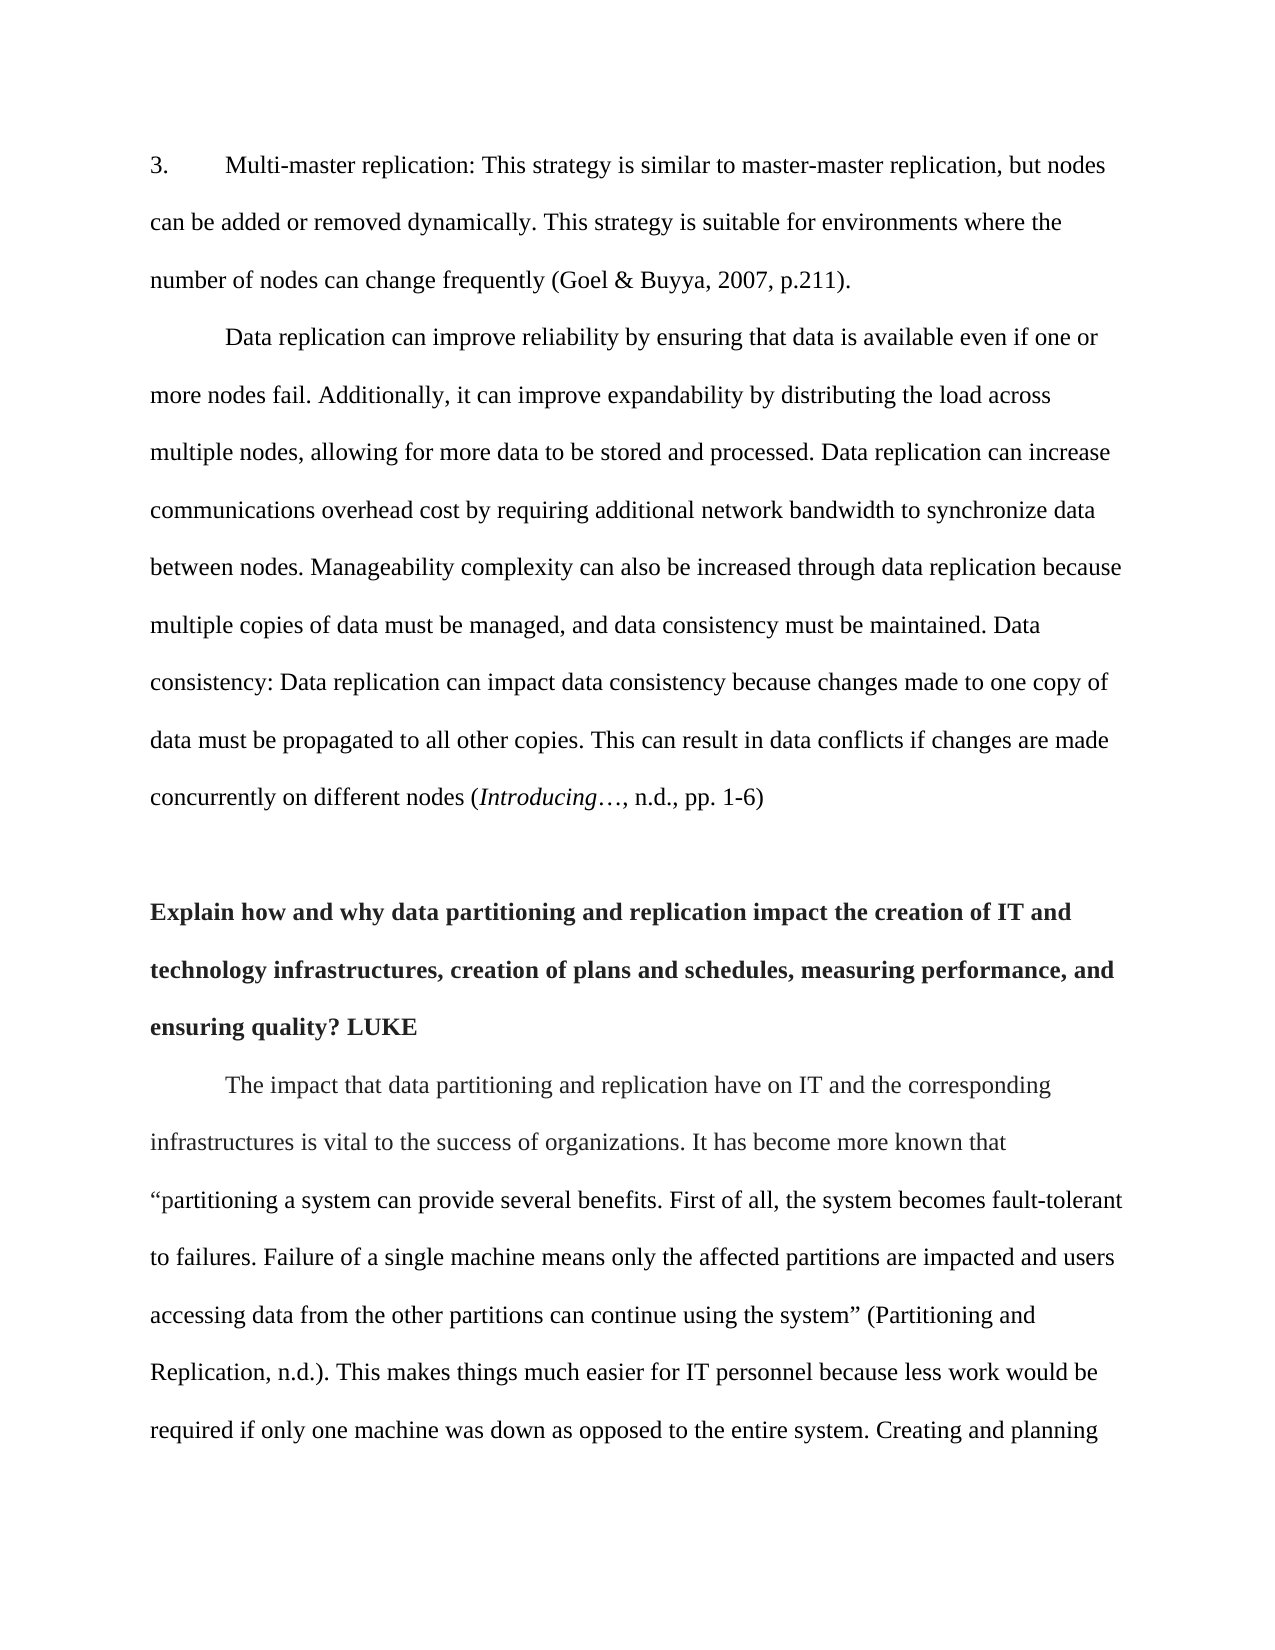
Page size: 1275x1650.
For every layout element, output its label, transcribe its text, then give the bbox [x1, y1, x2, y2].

text Explain how and why data partitioning and replication impact the creation of IT and technology infrastructures, creation of plans and schedules, measuring performance, and ensuring quality? LUKE [150, 897, 1125, 1041]
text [150, 1070, 1125, 1444]
text Data replication can improve reliability by ensuring that data is available even if one or more nodes fail. Additionally, it can improve expandability by distributing the load across multiple nodes, allowing for more data to be stored and processed. Data replication can increase communications overhead cost by requiring additional network bandwidth to synchronize data between nodes. Manageability complexity can also be increased through data replication because multiple copies of data must be managed, and data consistency must be maintained. Data consistency: Data replication can impact data consistency because changes made to one copy of data must be propagated to all other copies. This can result in data conflicts if changes are made concurrently on different nodes (Introducing…, n.d., pp. 1-6) [150, 322, 1125, 811]
list Multi-master replication: This strategy is similar to master-master replication, but nodes can be added or removed dynamically. This strategy is suitable for environments where the number of nodes can change frequently (Goel & Buyya, 2007, p.211). [150, 150, 1125, 294]
